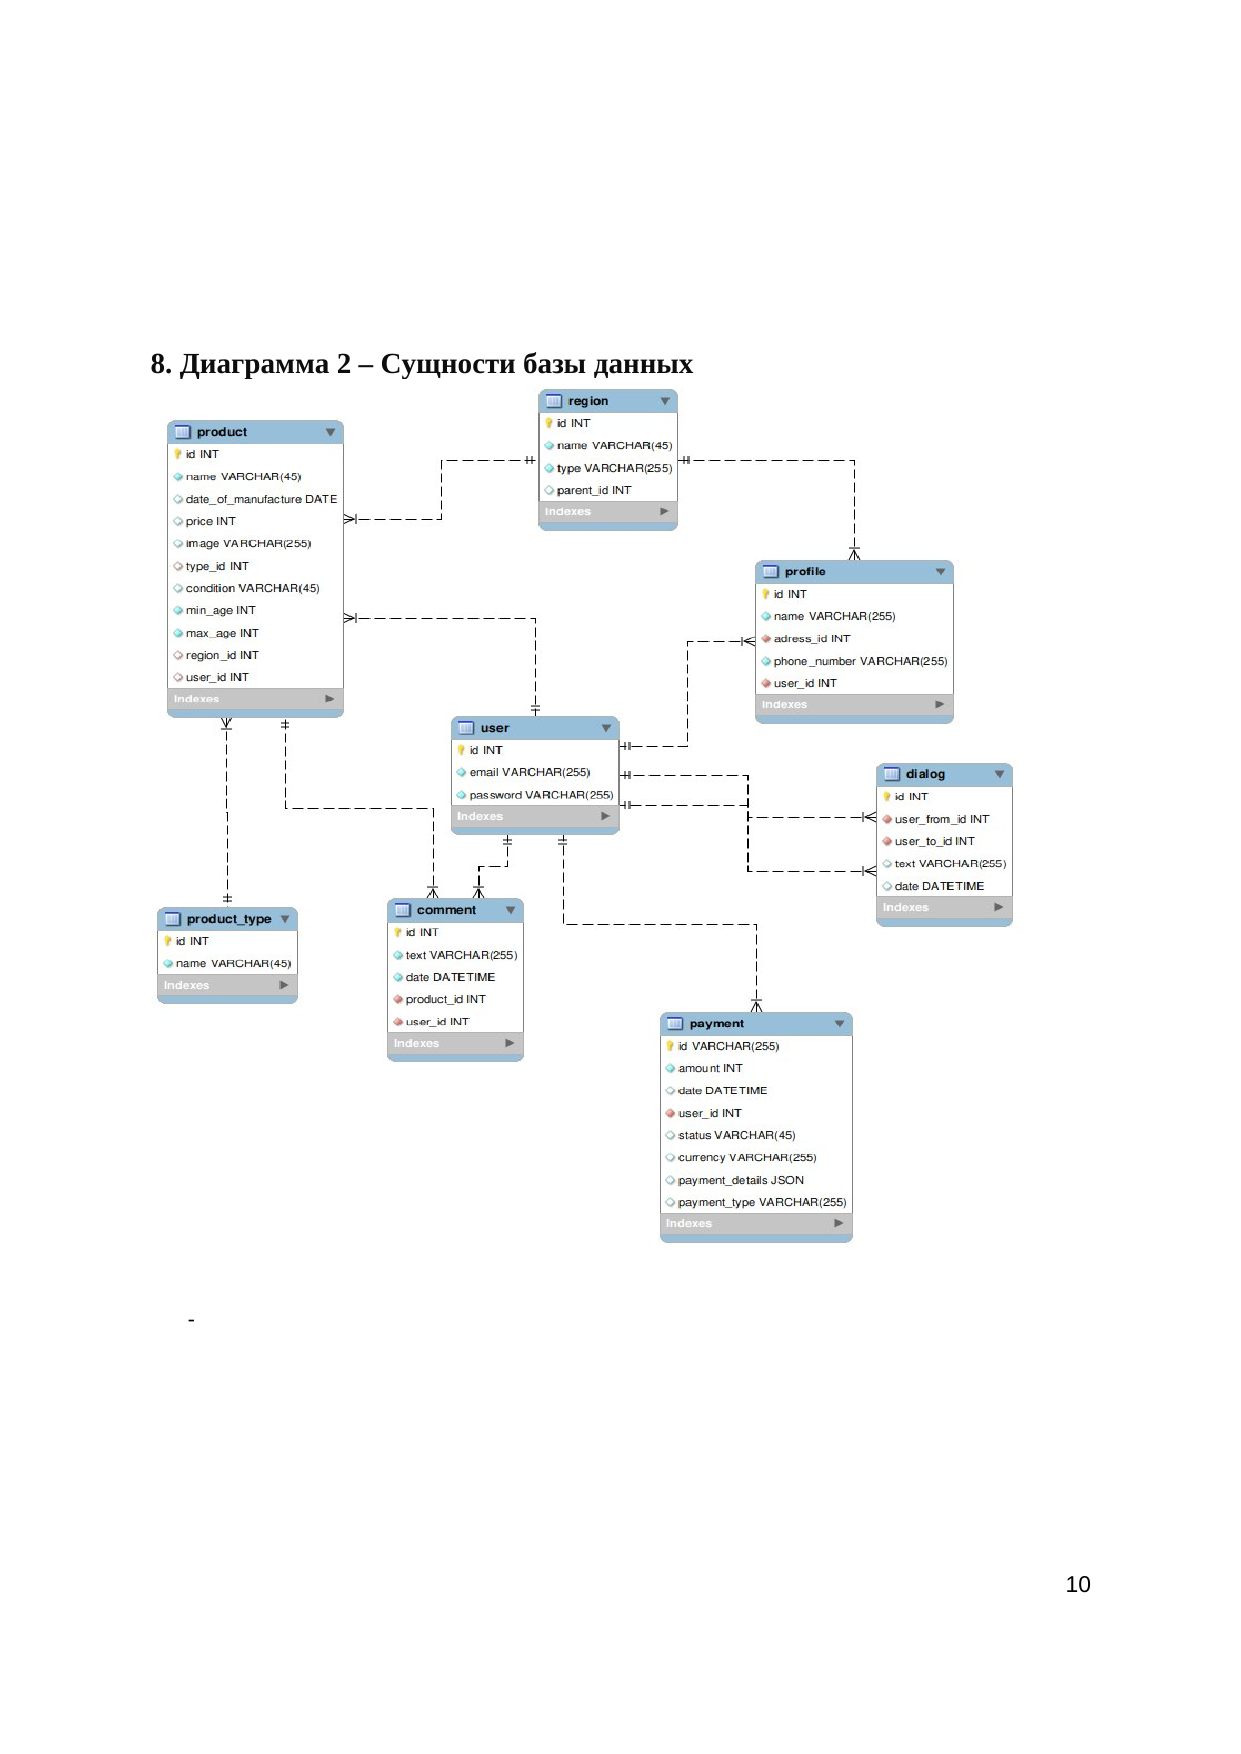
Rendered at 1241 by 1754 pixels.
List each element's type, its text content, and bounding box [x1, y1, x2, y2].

picture [151, 379, 1028, 1251]
